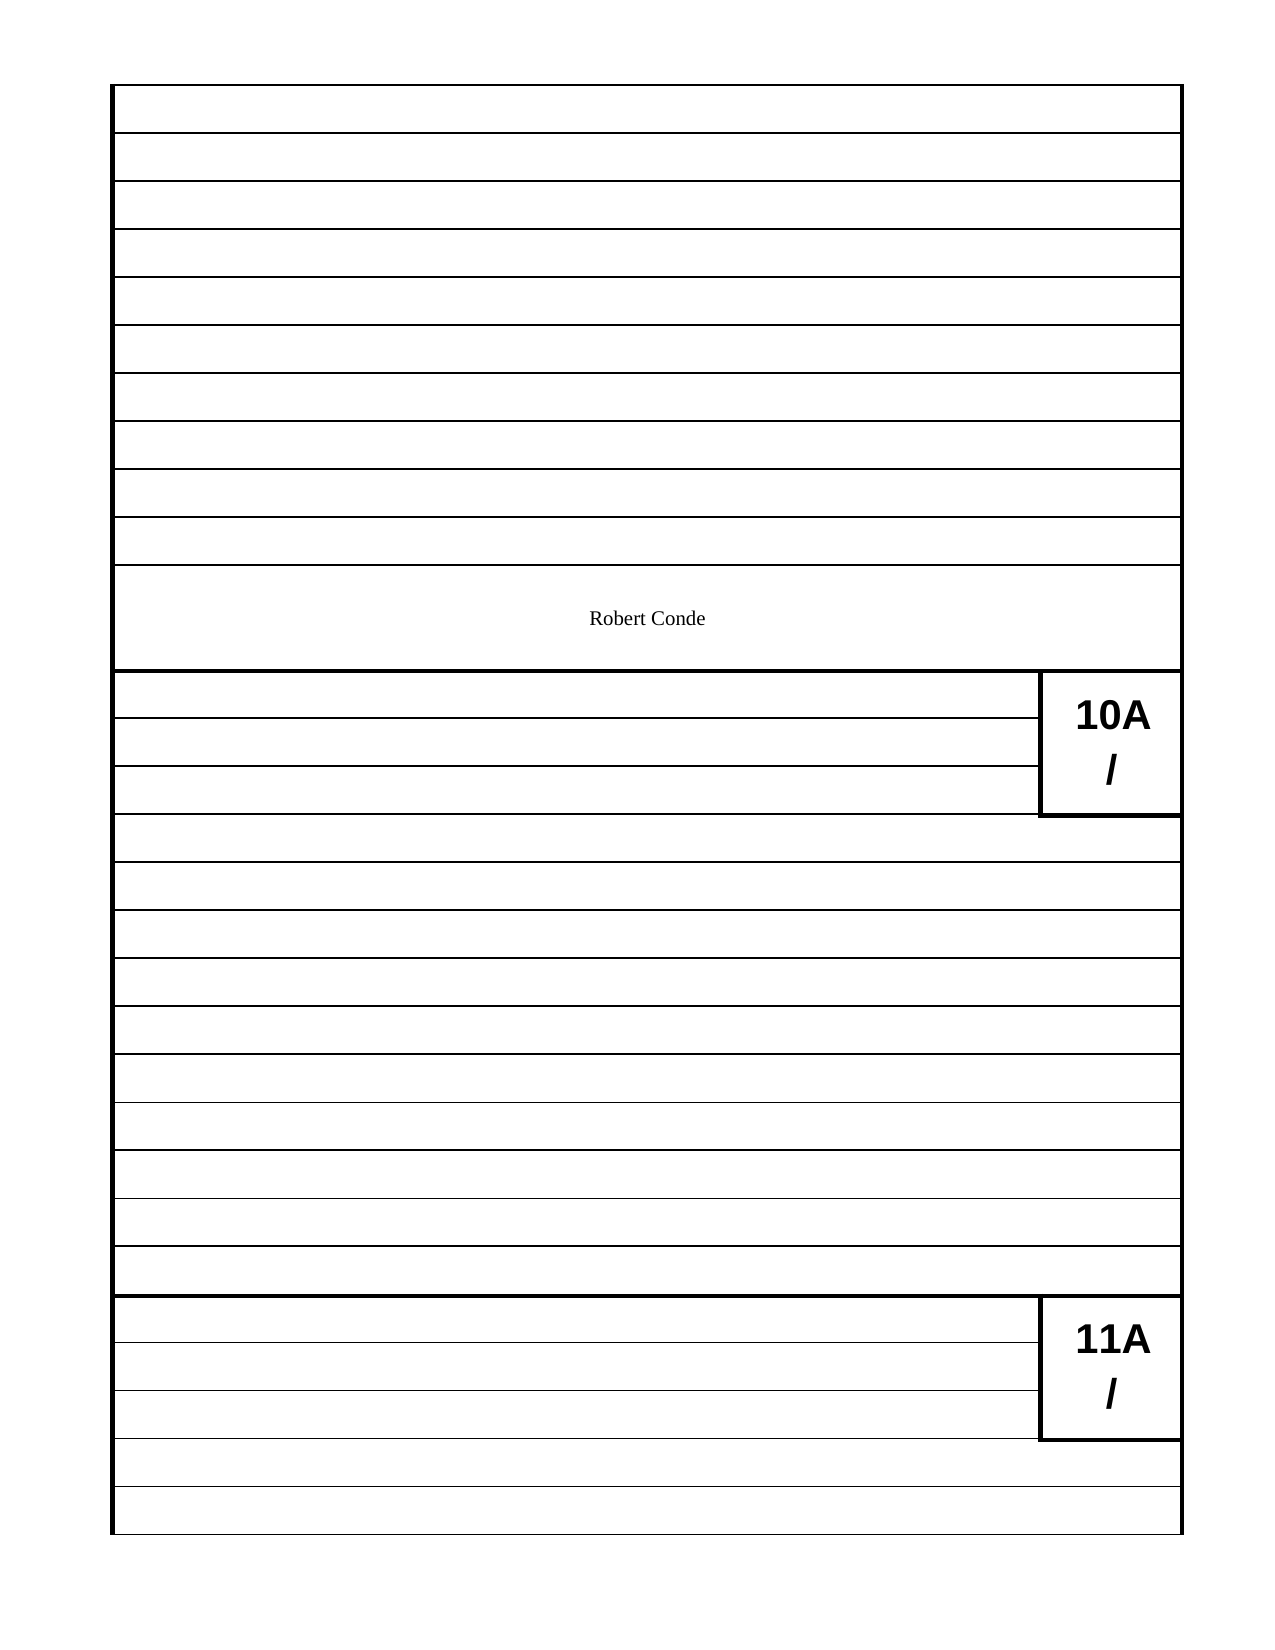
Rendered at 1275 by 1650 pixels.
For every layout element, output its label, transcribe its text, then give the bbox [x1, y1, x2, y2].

table_cell [115, 1055, 1180, 1101]
table_cell [115, 1487, 1180, 1533]
table_cell 10A / [1043, 673, 1180, 813]
table_cell [115, 863, 1180, 909]
table_cell [115, 767, 1038, 813]
table_cell [115, 134, 1180, 180]
table_cell [115, 86, 1180, 132]
table_cell [115, 182, 1180, 228]
table_cell [115, 815, 1180, 861]
table_cell [115, 1199, 1180, 1245]
table_cell [115, 1343, 1038, 1389]
table_cell [115, 422, 1180, 468]
table_cell [115, 470, 1180, 516]
table_cell 11A / [1043, 1298, 1180, 1437]
table_cell [115, 1247, 1180, 1293]
table_cell [115, 1007, 1180, 1053]
table_cell [115, 1439, 1180, 1486]
table_cell [115, 1298, 1038, 1341]
table_cell [115, 518, 1180, 564]
table_cell [115, 278, 1180, 324]
table_cell [115, 911, 1180, 957]
table_cell [115, 1391, 1038, 1437]
table_cell [115, 1151, 1180, 1197]
table_cell [115, 326, 1180, 372]
table_cell [115, 374, 1180, 420]
table_cell [115, 673, 1038, 717]
table_cell [115, 959, 1180, 1005]
table_cell [115, 230, 1180, 276]
table_cell [115, 719, 1038, 765]
table_cell [115, 1103, 1180, 1149]
